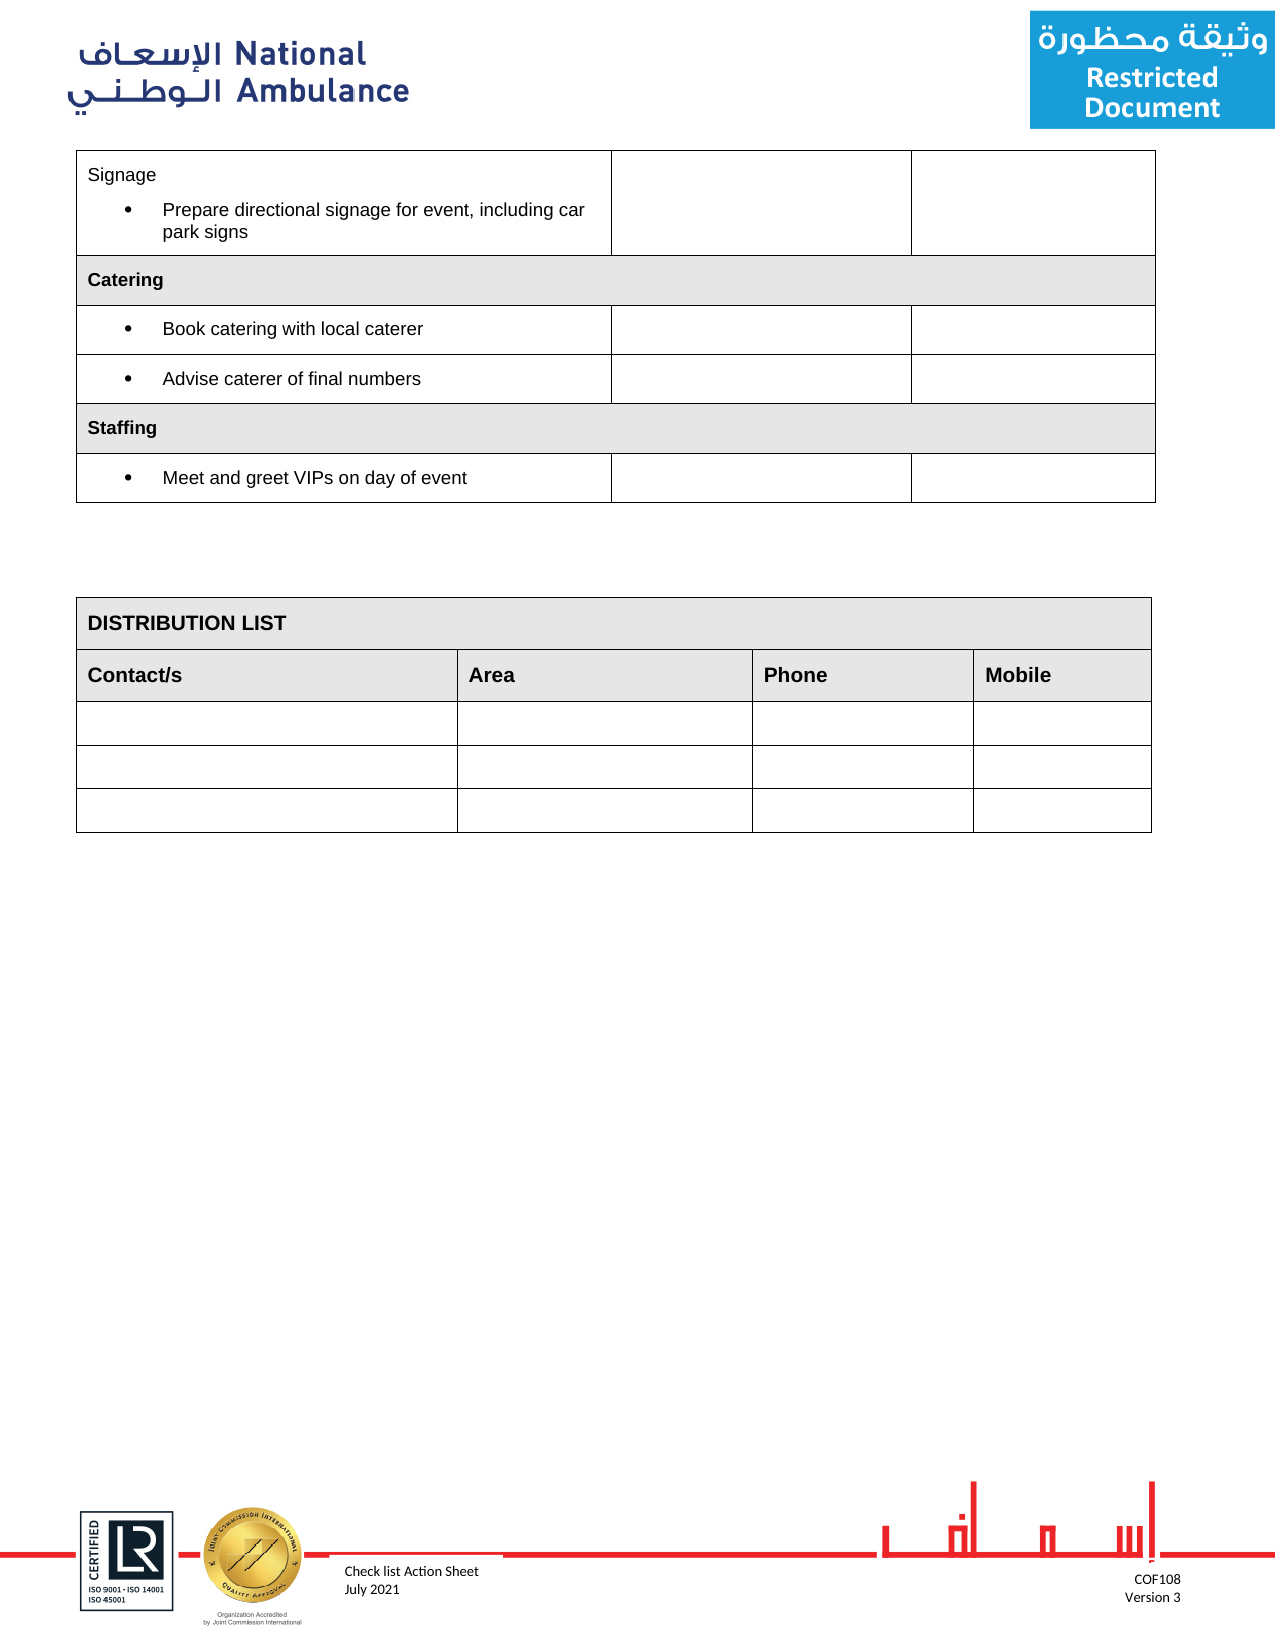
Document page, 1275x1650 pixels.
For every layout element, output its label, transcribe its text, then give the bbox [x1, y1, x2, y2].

table_cell [974, 789, 1151, 832]
table_cell Advise caterer of final numbers [77, 355, 611, 403]
table_cell Meet and greet VIPs on day of event [77, 454, 611, 502]
table_cell Area [458, 650, 752, 701]
table_cell Staffing [77, 404, 1155, 453]
table_cell Catering [77, 256, 1155, 305]
table_cell [458, 789, 752, 832]
table_cell Contact/s [77, 650, 457, 701]
table_cell [612, 151, 911, 255]
table_cell [458, 702, 752, 745]
table_header DISTRIBUTION LIST [77, 598, 1151, 649]
table_cell Book catering with local caterer [77, 306, 611, 354]
table_cell [974, 746, 1151, 788]
table_cell [458, 746, 752, 788]
table_cell [912, 151, 1155, 255]
table_cell [753, 746, 973, 788]
table_cell [77, 702, 457, 745]
table_cell [912, 454, 1155, 502]
table_cell Phone [753, 650, 973, 701]
table_cell [77, 746, 457, 788]
table_cell [912, 355, 1155, 403]
table_cell [974, 702, 1151, 745]
picture [0, 0, 1275, 1650]
table_cell Signage Prepare directional signage for event, including car park signs [77, 151, 611, 255]
table_cell [612, 454, 911, 502]
table_cell Mobile [974, 650, 1151, 701]
table_cell [753, 702, 973, 745]
table_cell [612, 355, 911, 403]
table_cell [912, 306, 1155, 354]
table_cell [612, 306, 911, 354]
table_cell [77, 789, 457, 832]
table_cell [753, 789, 973, 832]
